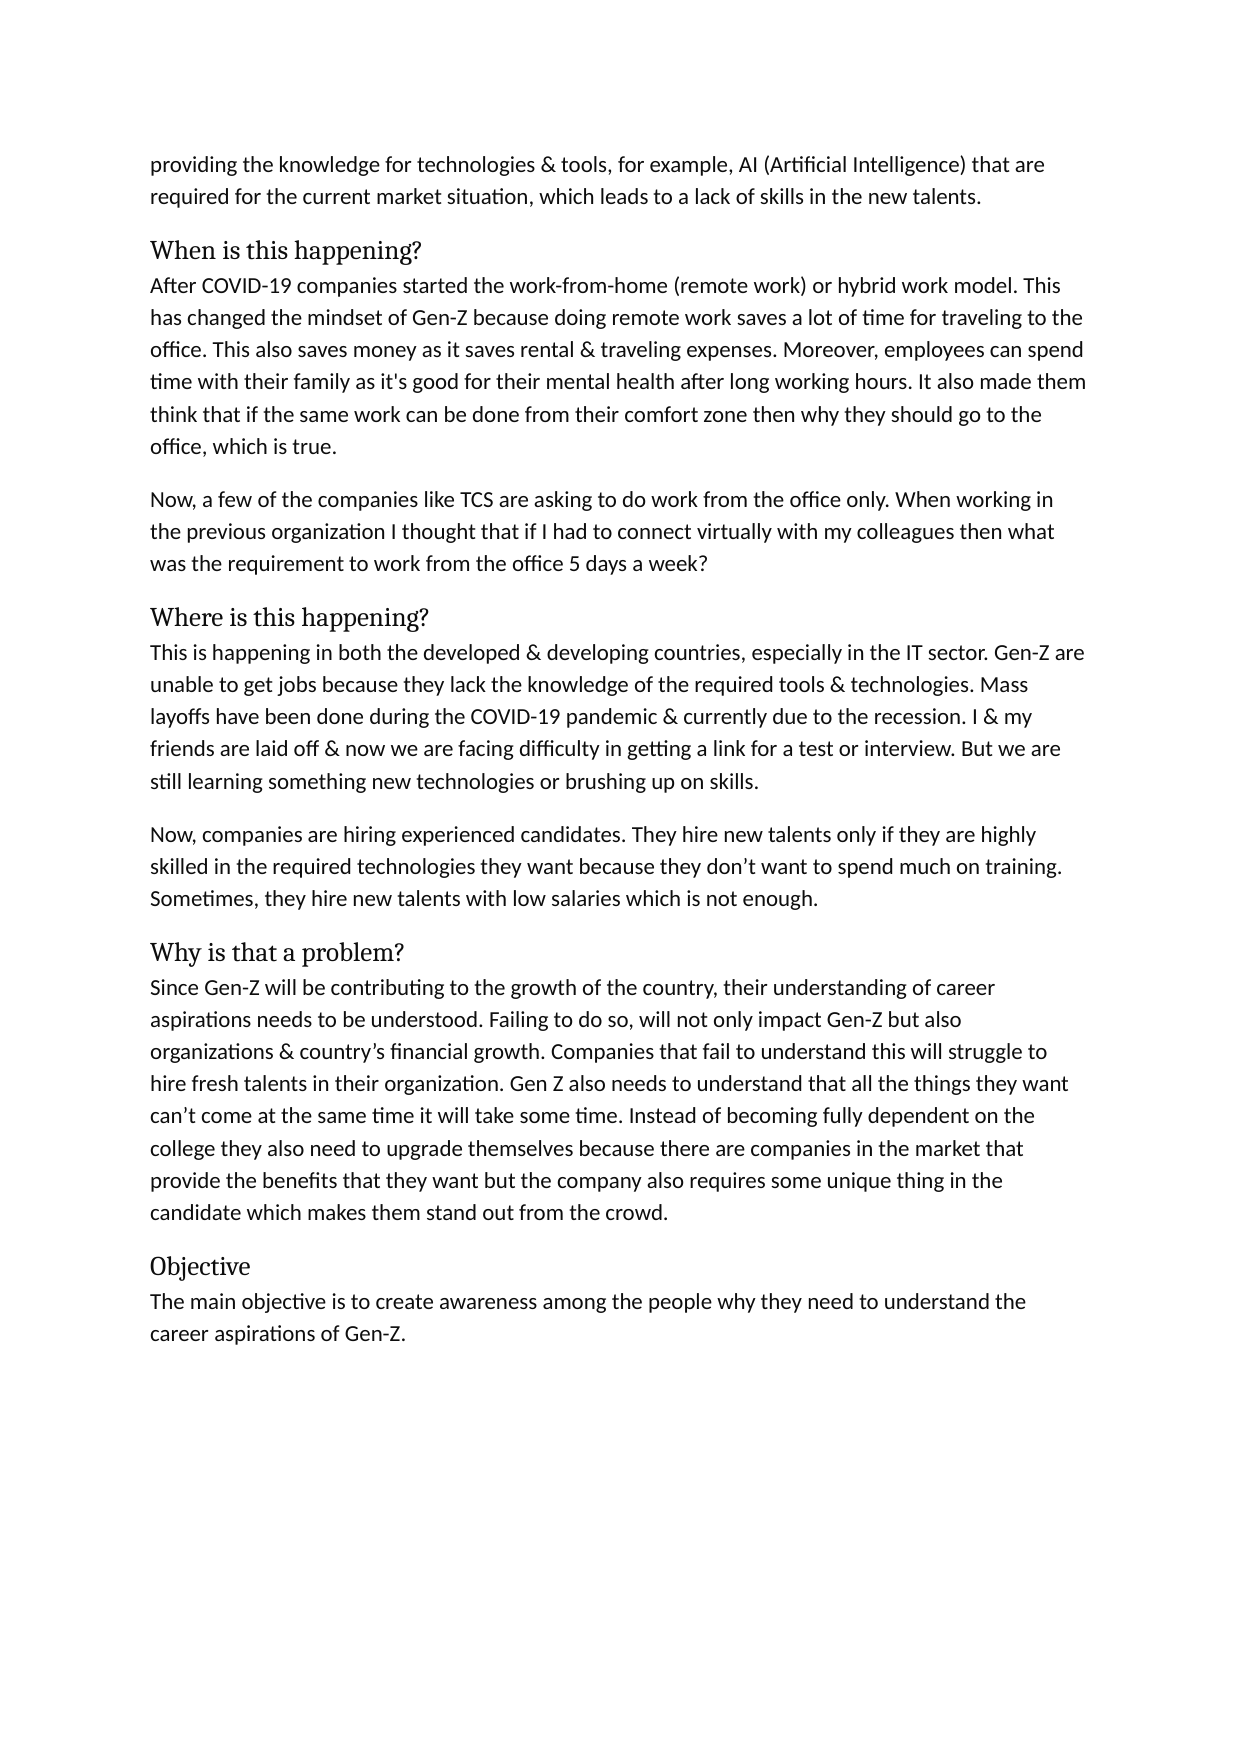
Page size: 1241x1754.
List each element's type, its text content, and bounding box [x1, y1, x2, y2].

text The main objective is to create awareness among the people why they need to understand the career aspirations of Gen-Z. [150, 1287, 1090, 1347]
subtitle Where is this happening? [150, 602, 1090, 633]
text Now, a few of the companies like TCS are asking to do work from the office only. When working in the previous organization I thought that if I had to connect virtually with my colleagues then what was the requirement to work from the office 5 days a week? [150, 485, 1090, 577]
subtitle Why is that a problem? [150, 937, 1090, 968]
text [150, 150, 1090, 210]
text Since Gen-Z will be contributing to the growth of the country, their understanding of career aspirations needs to be understood. Failing to do so, will not only impact Gen-Z but also organizations & country’s financial growth. Companies that fail to understand this will struggle to hire fresh talents in their organization. Gen Z also needs to understand that all the things they want can’t come at the same time it will take some time. Instead of becoming fully dependent on the college they also need to upgrade themselves because there are companies in the market that provide the benefits that they want but the company also requires some unique thing in the candidate which makes them stand out from the crowd. [150, 973, 1090, 1226]
subtitle When is this happening? [150, 235, 1090, 266]
text This is happening in both the developed & developing countries, especially in the IT sector. Gen-Z are unable to get jobs because they lack the knowledge of the required tools & technologies. Mass layoffs have been done during the COVID-19 pandemic & currently due to the recession. I & my friends are laid off & now we are facing difficulty in getting a link for a test or interview. But we are still learning something new technologies or brushing up on skills. [150, 638, 1090, 795]
text Now, companies are hiring experienced candidates. They hire new talents only if they are highly skilled in the required technologies they want because they don’t want to spend much on training. Sometimes, they hire new talents with low salaries which is not enough. [150, 820, 1090, 912]
text After COVID-19 companies started the work-from-home (remote work) or hybrid work model. This has changed the mindset of Gen-Z because doing remote work saves a lot of time for traveling to the office. This also saves money as it saves rental & traveling expenses. Moreover, employees can spend time with their family as it's good for their mental health after long working hours. It also made them think that if the same work can be done from their comfort zone then why they should go to the office, which is true. [150, 271, 1090, 460]
subtitle Objective [150, 1251, 1090, 1282]
